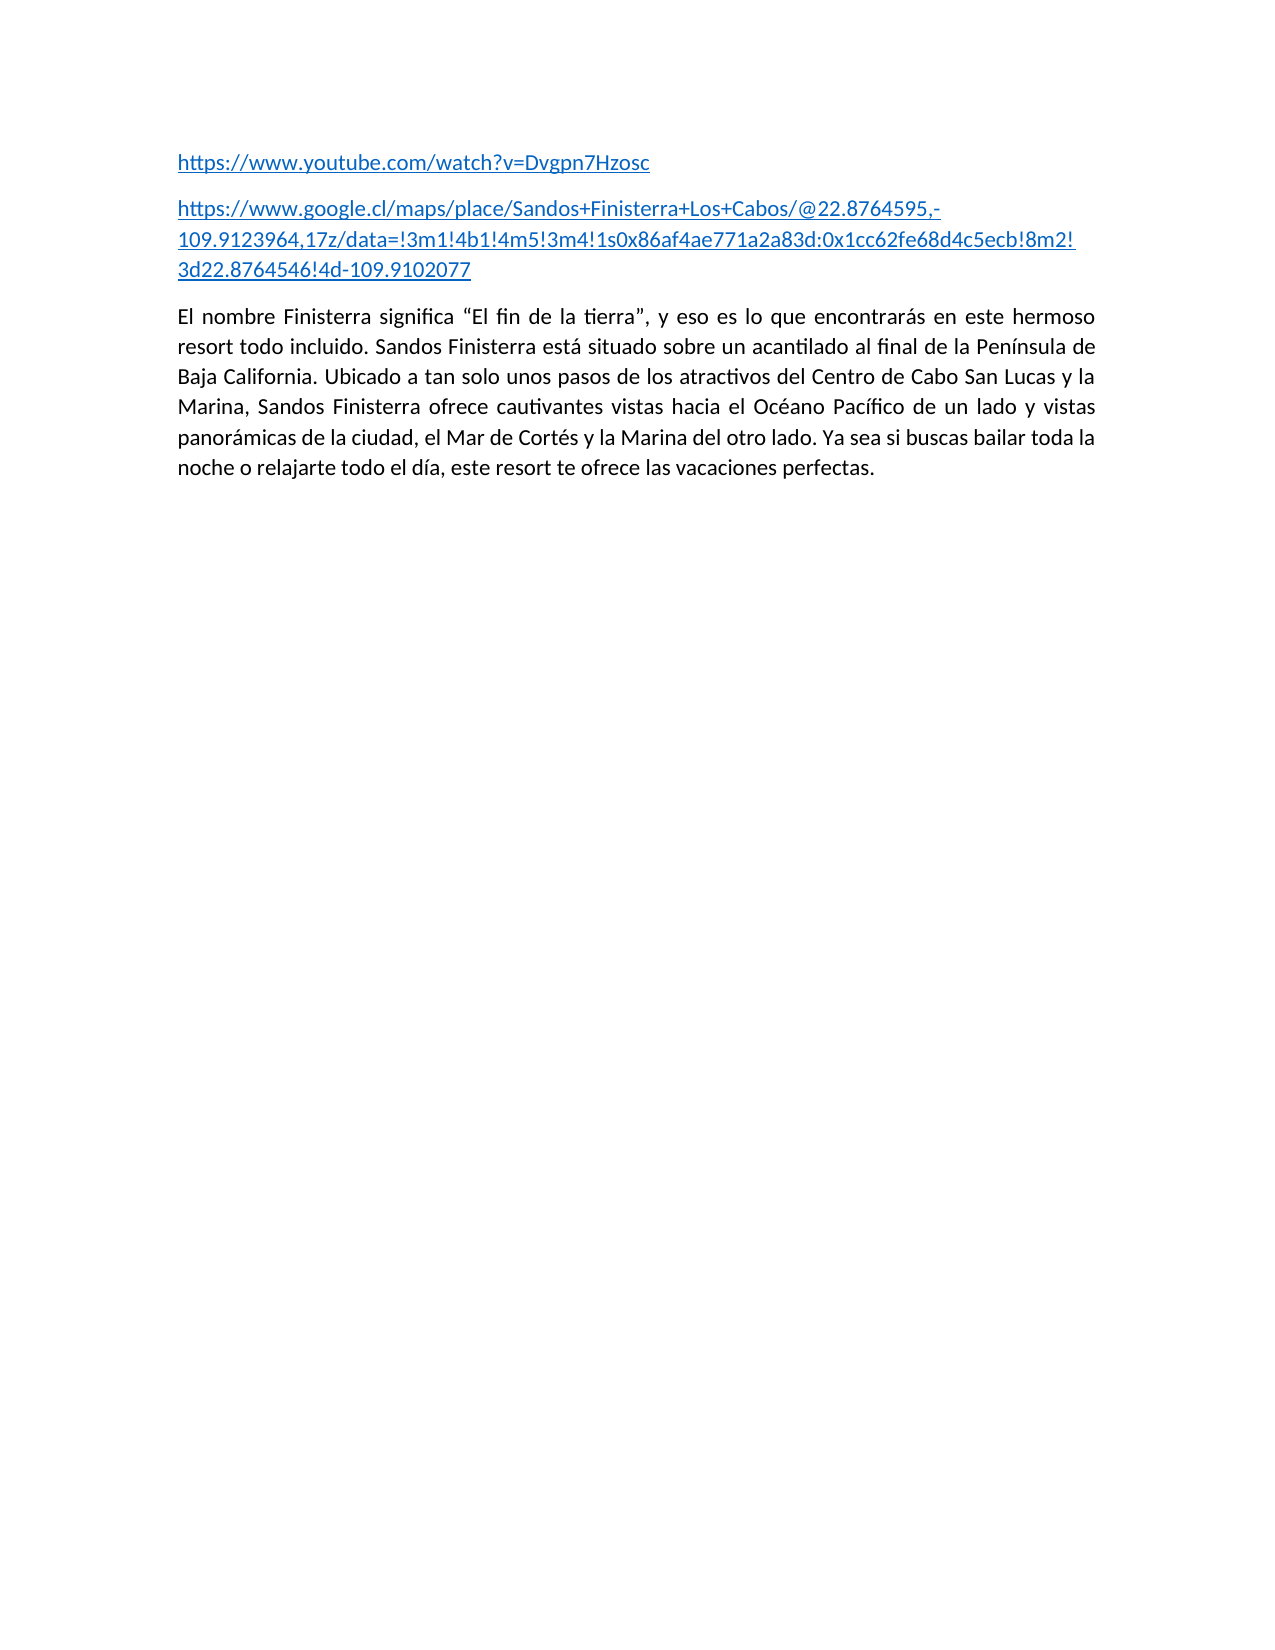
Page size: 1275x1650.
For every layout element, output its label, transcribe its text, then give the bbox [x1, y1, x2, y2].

text https://www.google.cl/maps/place/Sandos+Finisterra+Los+Cabos/@22.8764595,-109.9123964,17z/data=!3m1!4b1!4m5!3m4!1s0x86af4ae771a2a83d:0x1cc62fe68d4c5ecb!8m2!3d22.8764546!4d-109.9102077 [177, 194, 1098, 283]
text El nombre Finisterra significa “El fin de la tierra”, y eso es lo que encontrarás en este hermoso resort todo incluido. Sandos Finisterra está situado sobre un acantilado al final de la Península de Baja California. Ubicado a tan solo unos pasos de los atractivos del Centro de Cabo San Lucas y la Marina, Sandos Finisterra ofrece cautivantes vistas hacia el Océano Pacífico de un lado y vistas panorámicas de la ciudad, el Mar de Cortés y la Marina del otro lado. Ya sea si buscas bailar toda la noche o relajarte todo el día, este resort te ofrece las vacaciones perfectas. [177, 302, 1098, 481]
text https://www.youtube.com/watch?v=Dvgpn7Hzosc [177, 148, 1098, 176]
